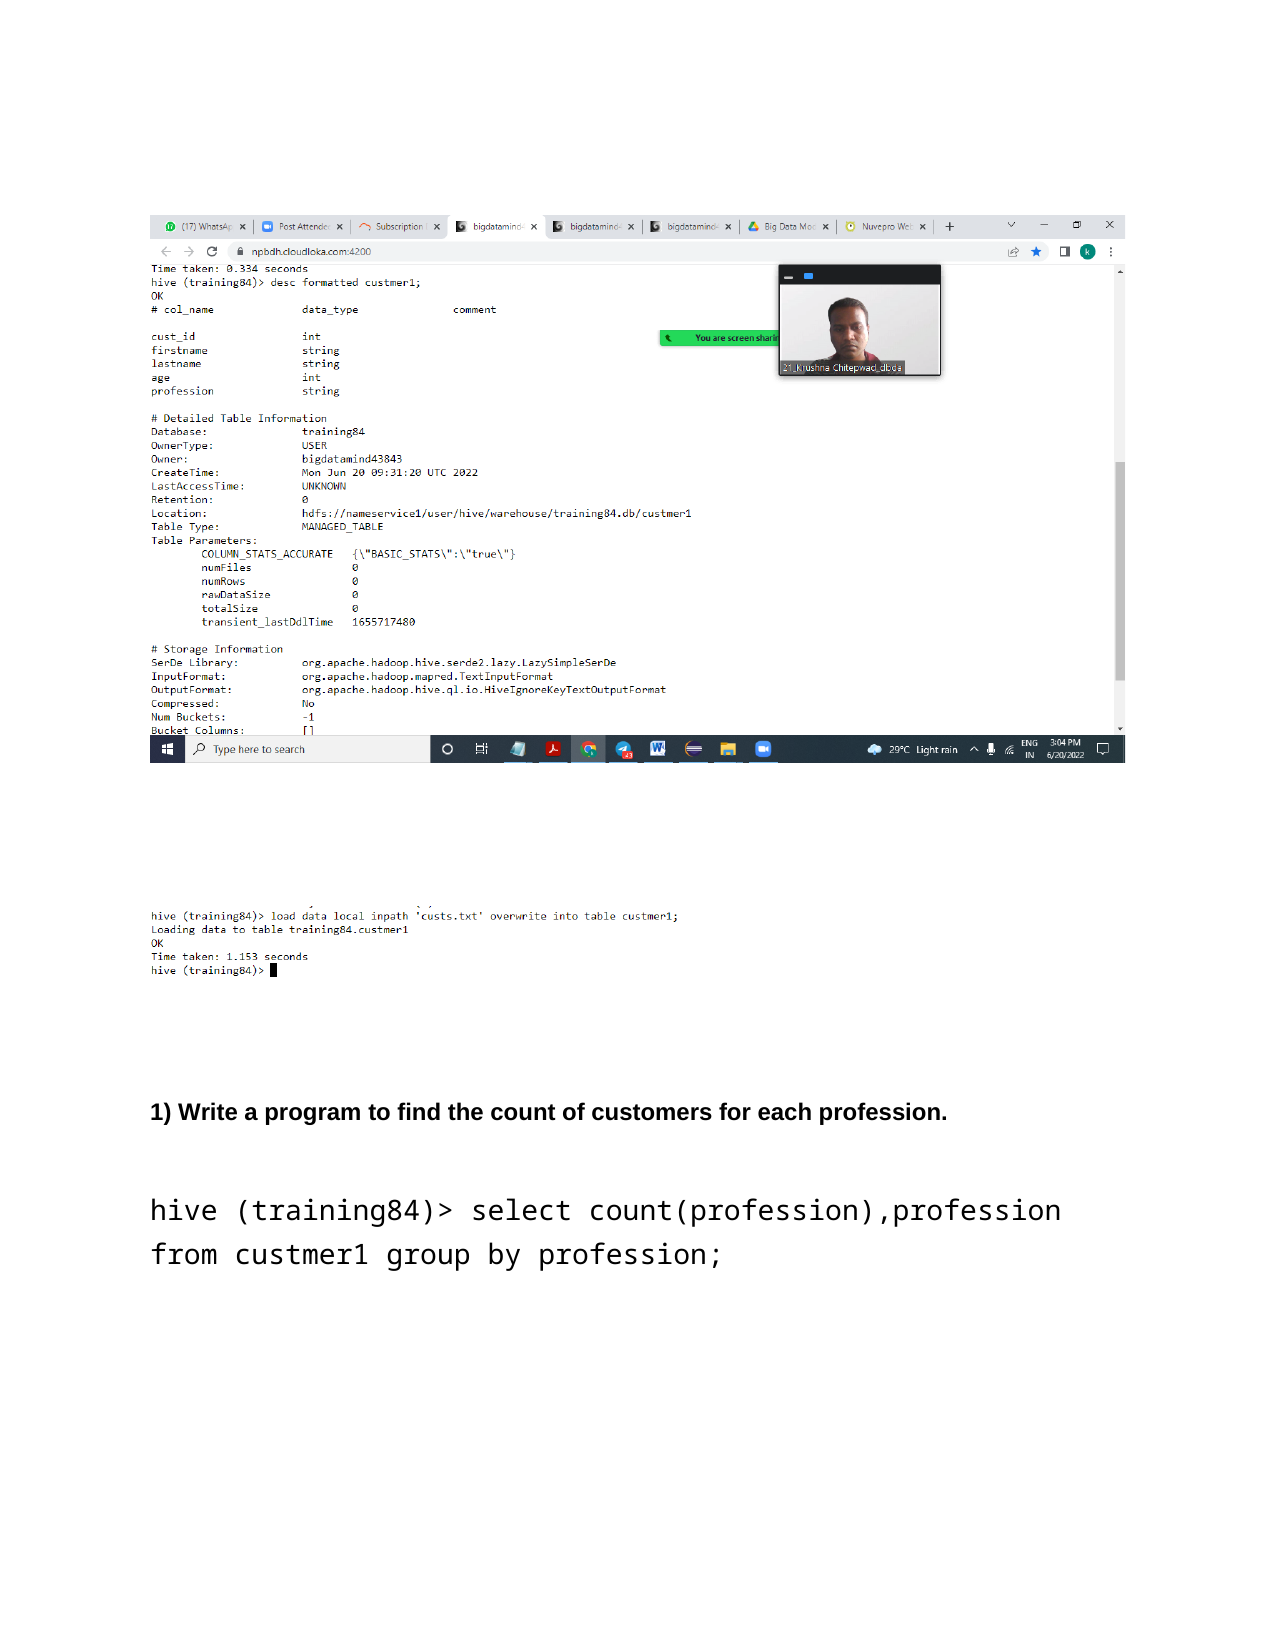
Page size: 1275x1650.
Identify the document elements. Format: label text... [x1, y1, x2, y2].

picture [150, 906, 1103, 980]
text 1) Write a program to find the count of customers for each profession. [150, 1098, 1125, 1126]
picture [150, 215, 1125, 763]
text hive (training84)> select count(profession),profession from custmer1 group by profession; [150, 1190, 1125, 1273]
